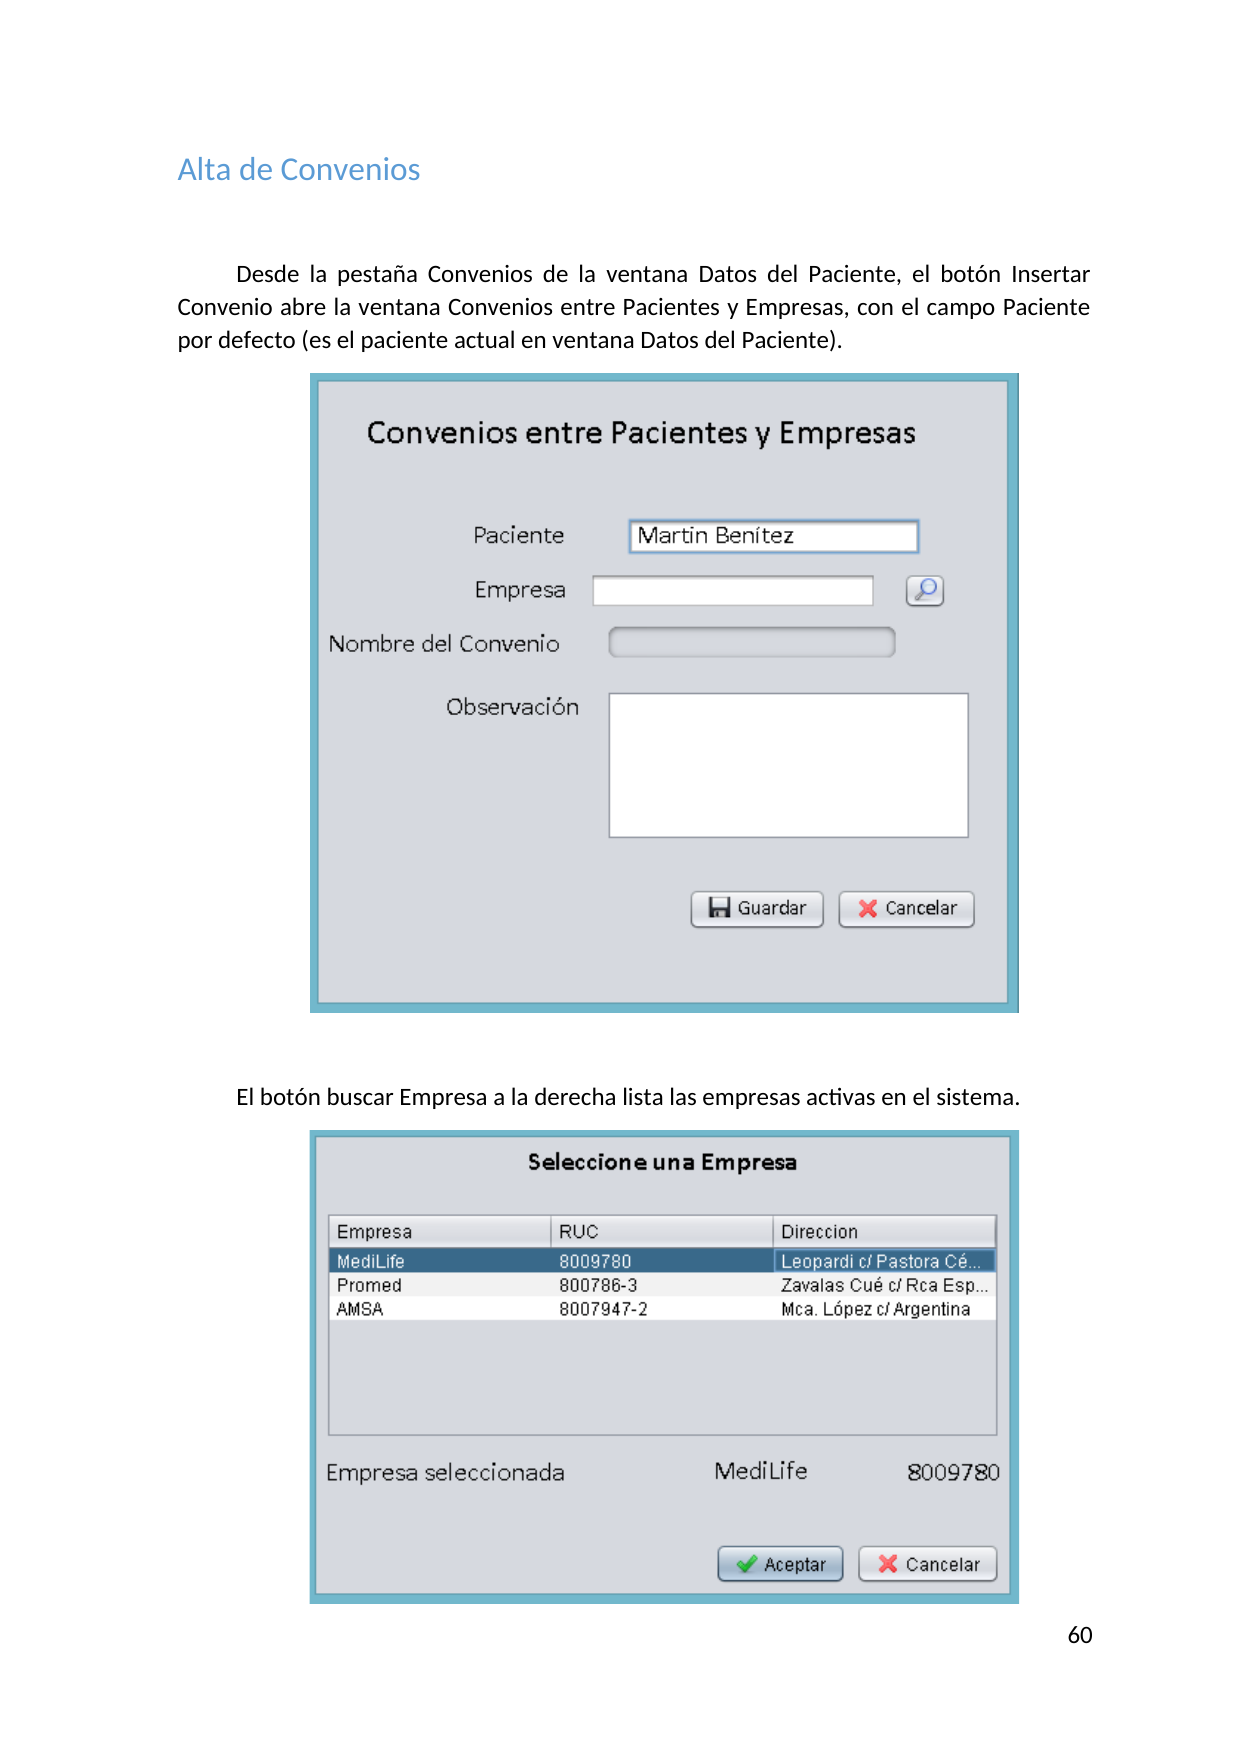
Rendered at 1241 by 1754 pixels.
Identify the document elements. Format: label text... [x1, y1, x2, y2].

text El botón buscar Empresa a la derecha lista las empresas activas en el sistema. [177, 1081, 1092, 1112]
text Desde la pestaña Convenios de la ventana Datos del Paciente, el botón Insertar Convenio abre la ventana Convenios entre Pacientes y Empresas, con el campo Paciente por defecto (es el paciente actual en ventana Datos del Paciente). [177, 258, 1092, 354]
subtitle Alta de Convenios [177, 148, 1092, 188]
picture [310, 373, 1019, 1013]
picture [309, 1130, 1020, 1604]
